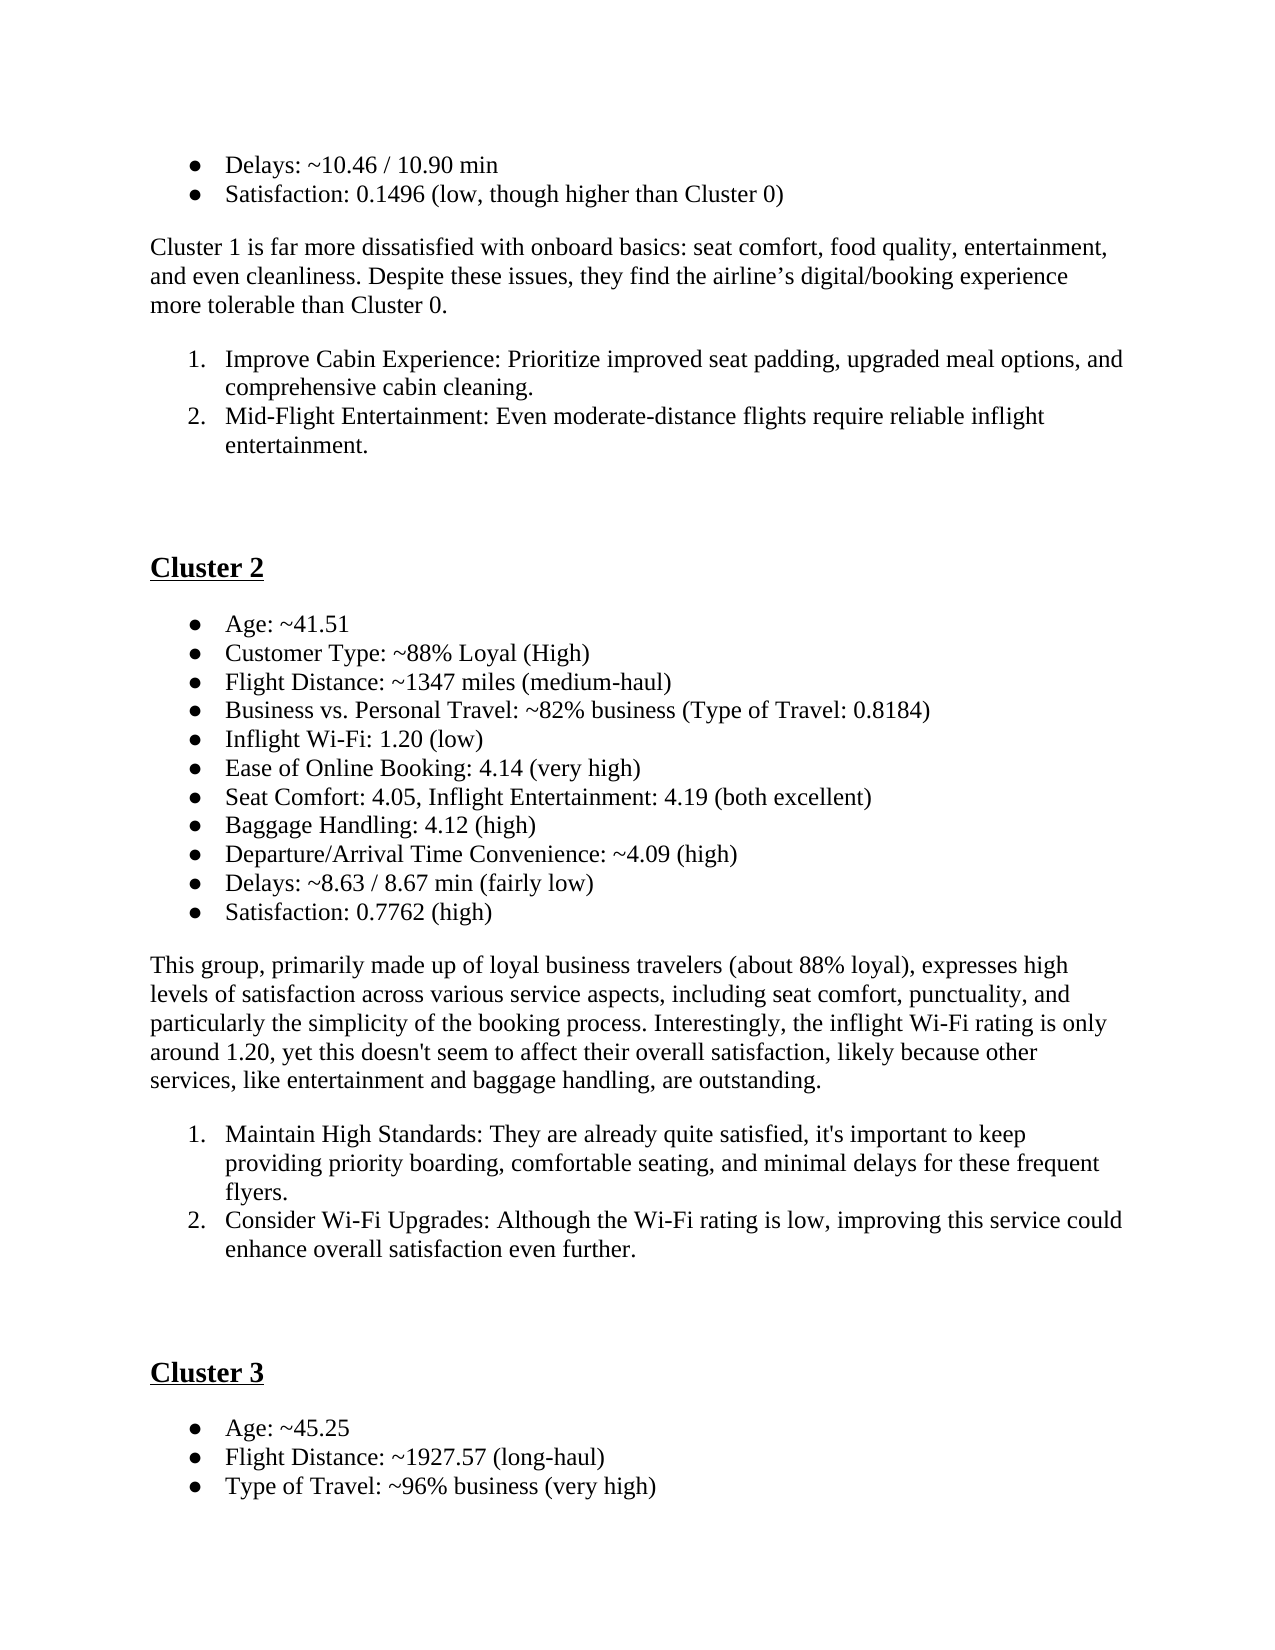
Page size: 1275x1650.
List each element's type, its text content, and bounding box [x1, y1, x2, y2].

list Maintain High Standards: They are already quite satisfied, it's important to keep providing priority boarding, comfortable seating, and minimal delays for these frequent flyers. [187, 1119, 1125, 1205]
list Seat Comfort: 4.05, Inflight Entertainment: 4.19 (both excellent) [187, 782, 1125, 810]
list Customer Type: ~88% Loyal (High) [187, 638, 1125, 667]
list Flight Distance: ~1927.57 (long-haul) [187, 1442, 1125, 1471]
list Delays: ~10.46 / 10.90 min [187, 150, 1125, 179]
list Improve Cabin Experience: Prioritize improved seat padding, upgraded meal options, and comprehensive cabin cleaning. [187, 344, 1125, 401]
text This group, primarily made up of loyal business travelers (about 88% loyal), expresses high levels of satisfaction across various service aspects, including seat comfort, punctuality, and particularly the simplicity of the booking process. Interestingly, the inflight Wi-Fi rating is only around 1.20, yet this doesn't seem to affect their overall satisfaction, likely because other services, like entertainment and baggage handling, are outstanding. [150, 950, 1125, 1094]
list Delays: ~8.63 / 8.67 min (fairly low) [187, 868, 1125, 897]
list Consider Wi-Fi Upgrades: Although the Wi-Fi rating is low, improving this service could enhance overall satisfaction even further. [187, 1205, 1125, 1263]
list Age: ~41.51 [187, 609, 1125, 638]
list Age: ~45.25 [187, 1413, 1125, 1442]
list Business vs. Personal Travel: ~82% business (Type of Travel: 0.8184) [187, 695, 1125, 724]
list Satisfaction: 0.7762 (high) [187, 897, 1125, 925]
list Mid-Flight Entertainment: Even moderate-distance flights require reliable inflight entertainment. [187, 401, 1125, 459]
list Flight Distance: ~1347 miles (medium-haul) [187, 667, 1125, 695]
list Baggage Handling: 4.12 (high) [187, 810, 1125, 839]
list Departure/Arrival Time Convenience: ~4.09 (high) [187, 839, 1125, 868]
text Cluster 1 is far more dissatisfied with onboard basics: seat comfort, food quality, entertainment, and even cleanliness. Despite these issues, they find the airline’s digital/booking experience more tolerable than Cluster 0. [150, 232, 1125, 319]
list Inflight Wi-Fi: 1.20 (low) [187, 724, 1125, 753]
list Satisfaction: 0.1496 (low, though higher than Cluster 0) [187, 179, 1125, 207]
text Cluster 3 [150, 1355, 1125, 1388]
text Cluster 2 [150, 551, 1125, 584]
list Type of Travel: ~96% business (very high) [187, 1471, 1125, 1499]
list Ease of Online Booking: 4.14 (very high) [187, 753, 1125, 782]
